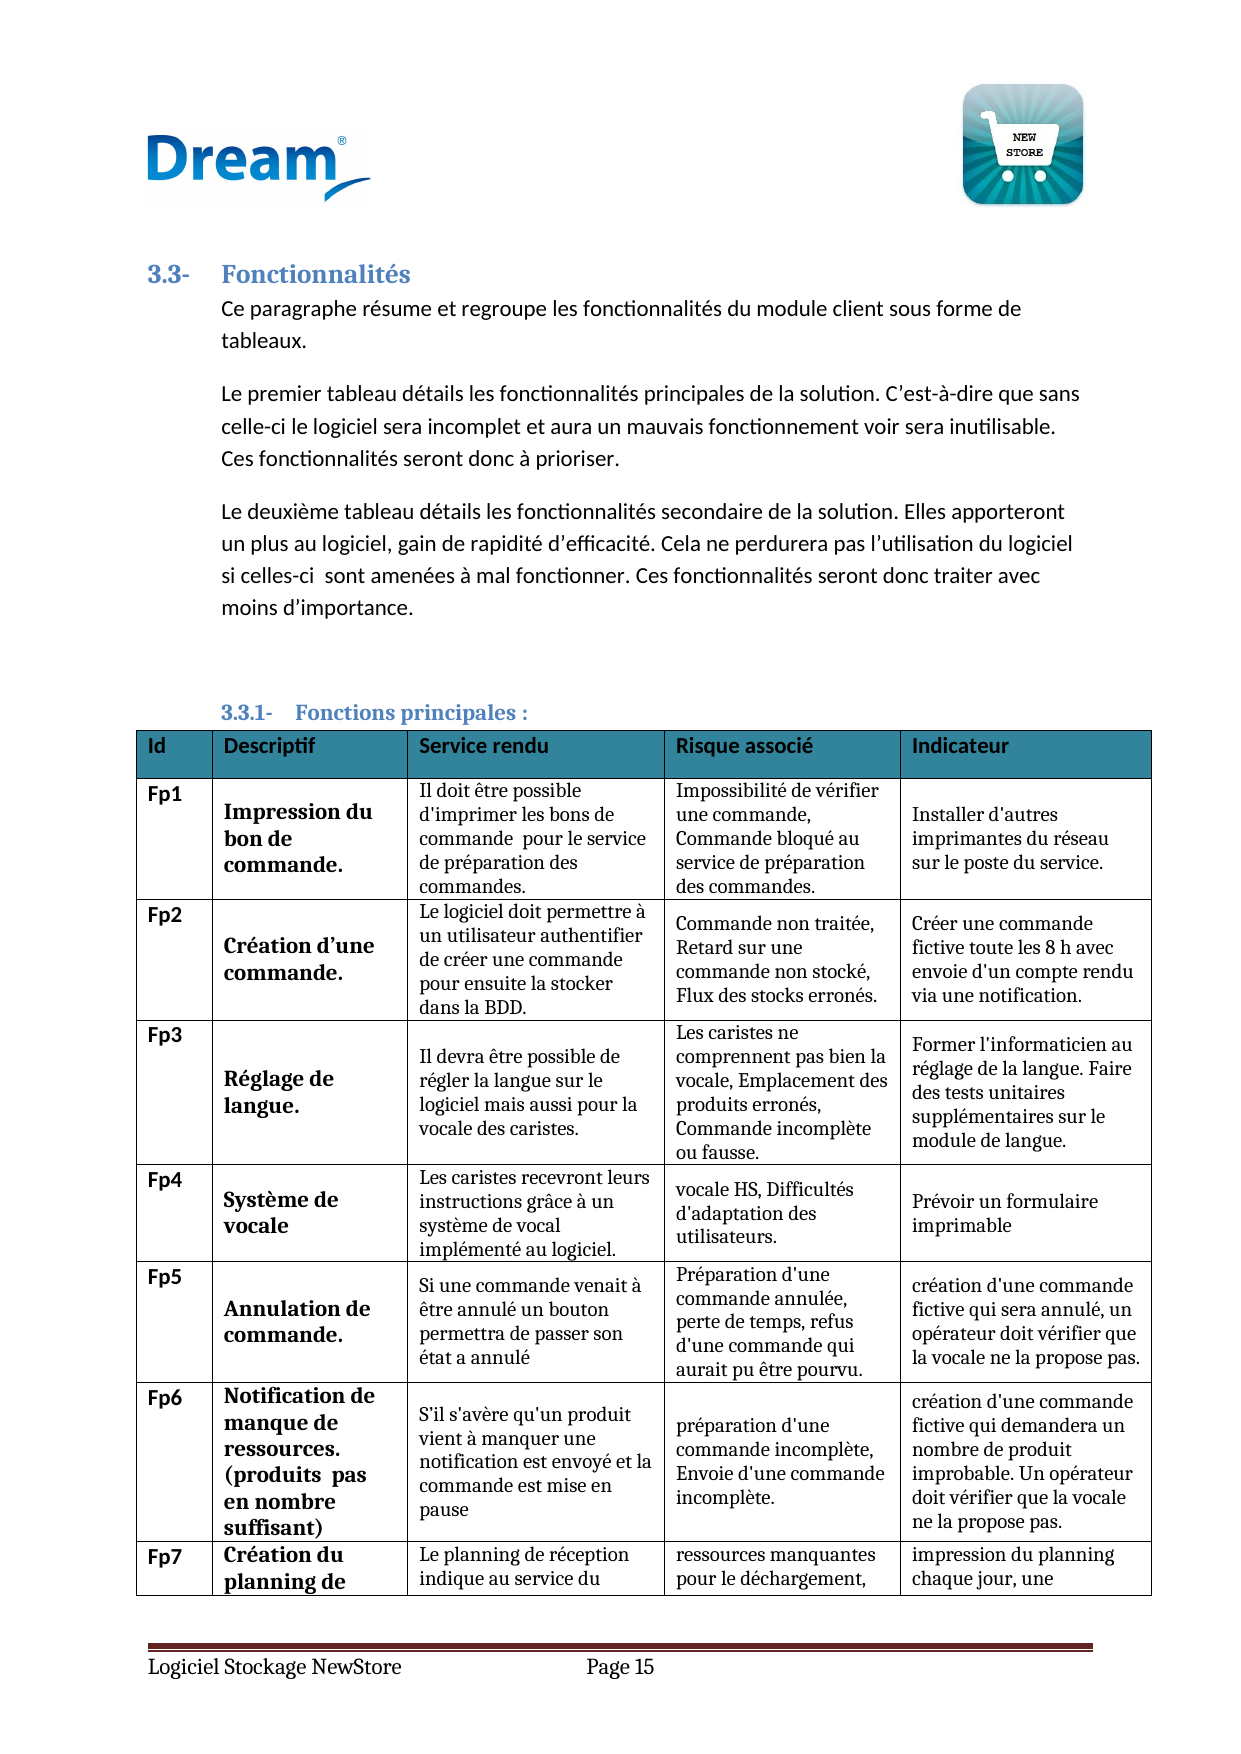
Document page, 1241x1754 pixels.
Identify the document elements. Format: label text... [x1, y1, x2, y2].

table_header Risque associé [665, 731, 900, 778]
table_cell Il devra être possible de régler la langue sur le logiciel mais aussi pour la vocale des caristes. [408, 1021, 664, 1164]
table_cell Système de vocale [213, 1165, 407, 1261]
table_cell Commande non traitée, Retard sur une commande non stocké, Flux des stocks erronés. [665, 900, 900, 1019]
table_cell Réglage de langue. [213, 1021, 407, 1164]
table_cell Il doit être possible d'imprimer les bons de commande pour le service de préparation des commandes. [408, 779, 664, 899]
picture [956, 73, 1093, 210]
table_cell S’il s'avère qu'un produit vient à manquer une notification est envoyé et la commande est mise en pause [408, 1383, 664, 1541]
table_header Id [137, 731, 212, 778]
table_cell Fp7 [137, 1542, 212, 1595]
table_cell préparation d'une commande incomplète, Envoie d'une commande incomplète. [665, 1383, 900, 1541]
table_cell Création d’une commande. [213, 900, 407, 1019]
text Le premier tableau détails les fonctionnalités principales de la solution. C’est-à-dire que sans celle-ci le logiciel sera incomplet et aura un mauvais fonctionnement voir sera inutilisable. Ces fonctionnalités seront donc à prioriser. [221, 379, 1093, 472]
table_cell Fp1 [137, 779, 212, 899]
table_cell Former l'informaticien au réglage de la langue. Faire des tests unitaires supplémentaires sur le module de langue. [901, 1021, 1151, 1164]
table_header Service rendu [408, 731, 664, 778]
table_cell Fp2 [137, 900, 212, 1019]
table_cell Création du planning de réception. [213, 1542, 407, 1595]
table_cell Fp5 [137, 1262, 212, 1382]
text Ce paragraphe résume et regroupe les fonctionnalités du module client sous forme de tableaux. [221, 294, 1093, 354]
table_cell Les caristes ne comprennent pas bien la vocale, Emplacement des produits erronés, Commande incomplète ou fausse. [665, 1021, 900, 1164]
table_cell Fp4 [137, 1165, 212, 1261]
table_header Descriptif [213, 731, 407, 778]
table_cell création d'une commande fictive qui demandera un nombre de produit improbable. Un opérateur doit vérifier que la vocale ne la propose pas. [901, 1383, 1151, 1541]
table_cell Créer une commande fictive toute les 8 h avec envoie d'un compte rendu via une notification. [901, 900, 1151, 1019]
table_cell Installer d'autres imprimantes du réseau sur le poste du service. [901, 779, 1151, 899]
table_cell impression du planning chaque jour, une fonctionnalité permet de voir le planning au format numérique. [901, 1542, 1151, 1595]
picture [147, 127, 371, 210]
table_cell Fp3 [137, 1021, 212, 1164]
table_cell Prévoir un formulaire imprimable [901, 1165, 1151, 1261]
table_cell Le logiciel doit permettre à un utilisateur authentifier de créer une commande pour ensuite la stocker dans la BDD. [408, 900, 664, 1019]
table_cell ressources manquantes pour le déchargement, embouteillage au service réception [665, 1542, 900, 1595]
table_cell création d'une commande fictive qui sera annulé, un opérateur doit vérifier que la vocale ne la propose pas. [901, 1262, 1151, 1382]
subtitle 3.3- Fonctionnalités [148, 259, 1093, 290]
table_cell Annulation de commande. [213, 1262, 407, 1382]
text Le deuxième tableau détails les fonctionnalités secondaire de la solution. Elles apporteront un plus au logiciel, gain de rapidité d’efficacité. Cela ne perdurera pas l’utilisation du logiciel si celles-ci sont amenées à mal fonctionner. Ces fonctionnalités seront donc traiter avec moins d’importance. [221, 497, 1093, 622]
table_cell Les caristes recevront leurs instructions grâce à un système de vocal implémenté au logiciel. [408, 1165, 664, 1261]
table_header Indicateur [901, 731, 1151, 778]
table_cell Si une commande venait à être annulé un bouton permettra de passer son état a annulé [408, 1262, 664, 1382]
subtitle 3.3.1- Fonctions principales : [148, 699, 1093, 726]
table_cell vocale HS, Difficultés d'adaptation des utilisateurs. [665, 1165, 900, 1261]
table_cell Préparation d'une commande annulée, perte de temps, refus d'une commande qui aurait pu être pourvu. [665, 1262, 900, 1382]
table_cell Impossibilité de vérifier une commande, Commande bloqué au service de préparation des commandes. [665, 779, 900, 899]
table_cell Fp6 [137, 1383, 212, 1541]
table_cell Impression du bon de commande. [213, 779, 407, 899]
table_cell Notification de manque de ressources. (produits pas en nombre suffisant) [213, 1383, 407, 1541]
